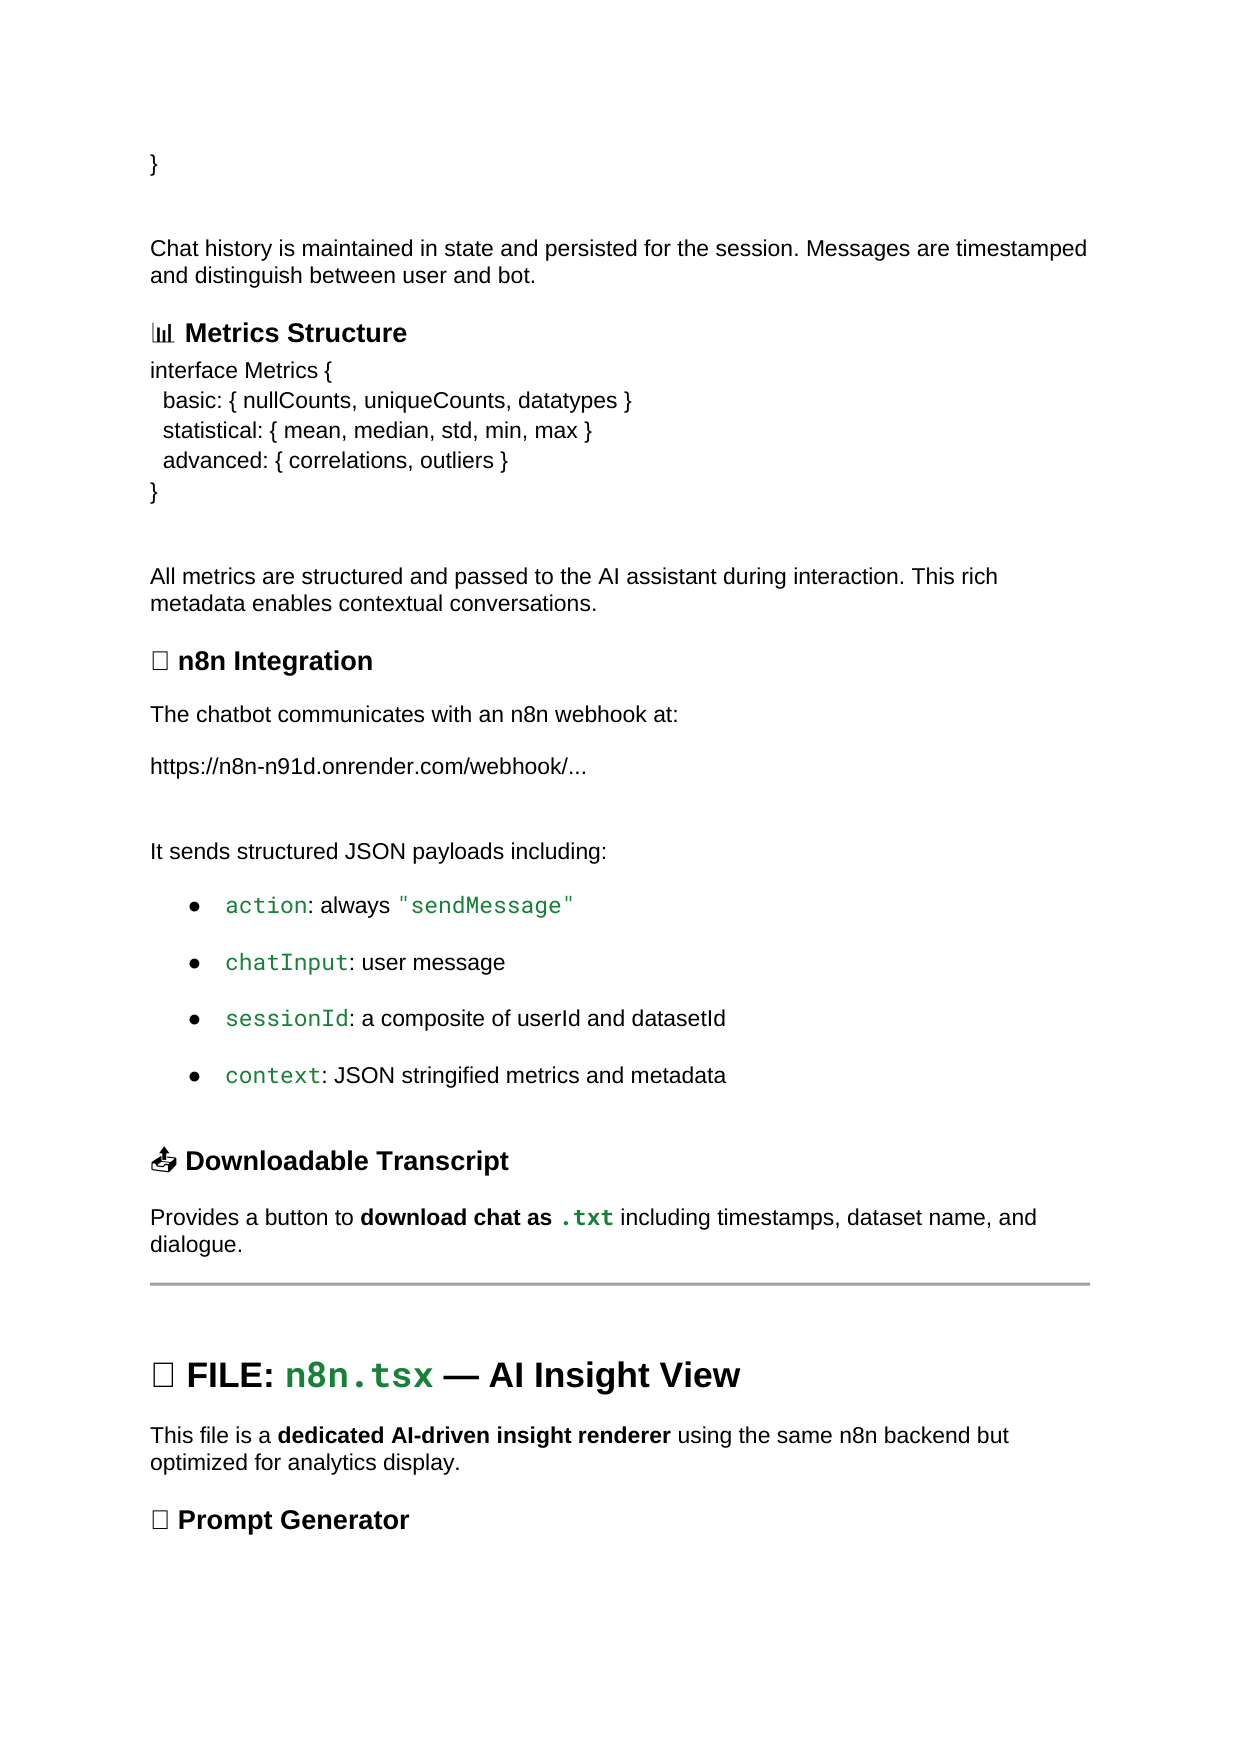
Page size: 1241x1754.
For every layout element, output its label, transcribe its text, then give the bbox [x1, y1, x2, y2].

text interface Metrics { [150, 357, 1090, 383]
list context: JSON stringified metrics and metadata [187, 1059, 1090, 1116]
text advanced: { correlations, outliers } [150, 447, 1090, 474]
text } [150, 478, 1090, 504]
subtitle 🔗 n8n Integration [150, 645, 1090, 676]
text } [150, 150, 1090, 176]
list action: always "sendMessage" [187, 889, 1090, 946]
text statistical: { mean, median, std, min, max } [150, 417, 1090, 444]
text The chatbot communicates with an n8n webhook at: [150, 701, 1090, 728]
text This file is a dedicated AI-driven insight renderer using the same n8n backend but optimized for analytics display. [150, 1422, 1090, 1475]
text Chat history is maintained in state and persisted for the session. Messages are timestamped and distinguish between user and bot. [150, 235, 1090, 288]
text https://n8n-n91d.onrender.com/webhook/... [150, 753, 1090, 779]
subtitle 📁 FILE: n8n.tsx — AI Insight View [150, 1350, 1090, 1397]
text basic: { nullCounts, uniqueCounts, datatypes } [150, 387, 1090, 413]
text All metrics are structured and passed to the AI assistant during interaction. This rich metadata enables contextual conversations. [150, 563, 1090, 616]
text It sends structured JSON payloads including: [150, 838, 1090, 864]
list sessionId: a composite of userId and datasetId [187, 1002, 1090, 1059]
list chatInput: user message [187, 946, 1090, 1002]
subtitle 🔄 Prompt Generator [150, 1504, 1090, 1535]
text Provides a button to download chat as .txt including timestamps, dataset name, and dialogue. [150, 1201, 1090, 1258]
subtitle 📊 Metrics Structure [150, 317, 1090, 348]
subtitle 📤 Downloadable Transcript [150, 1145, 1090, 1176]
